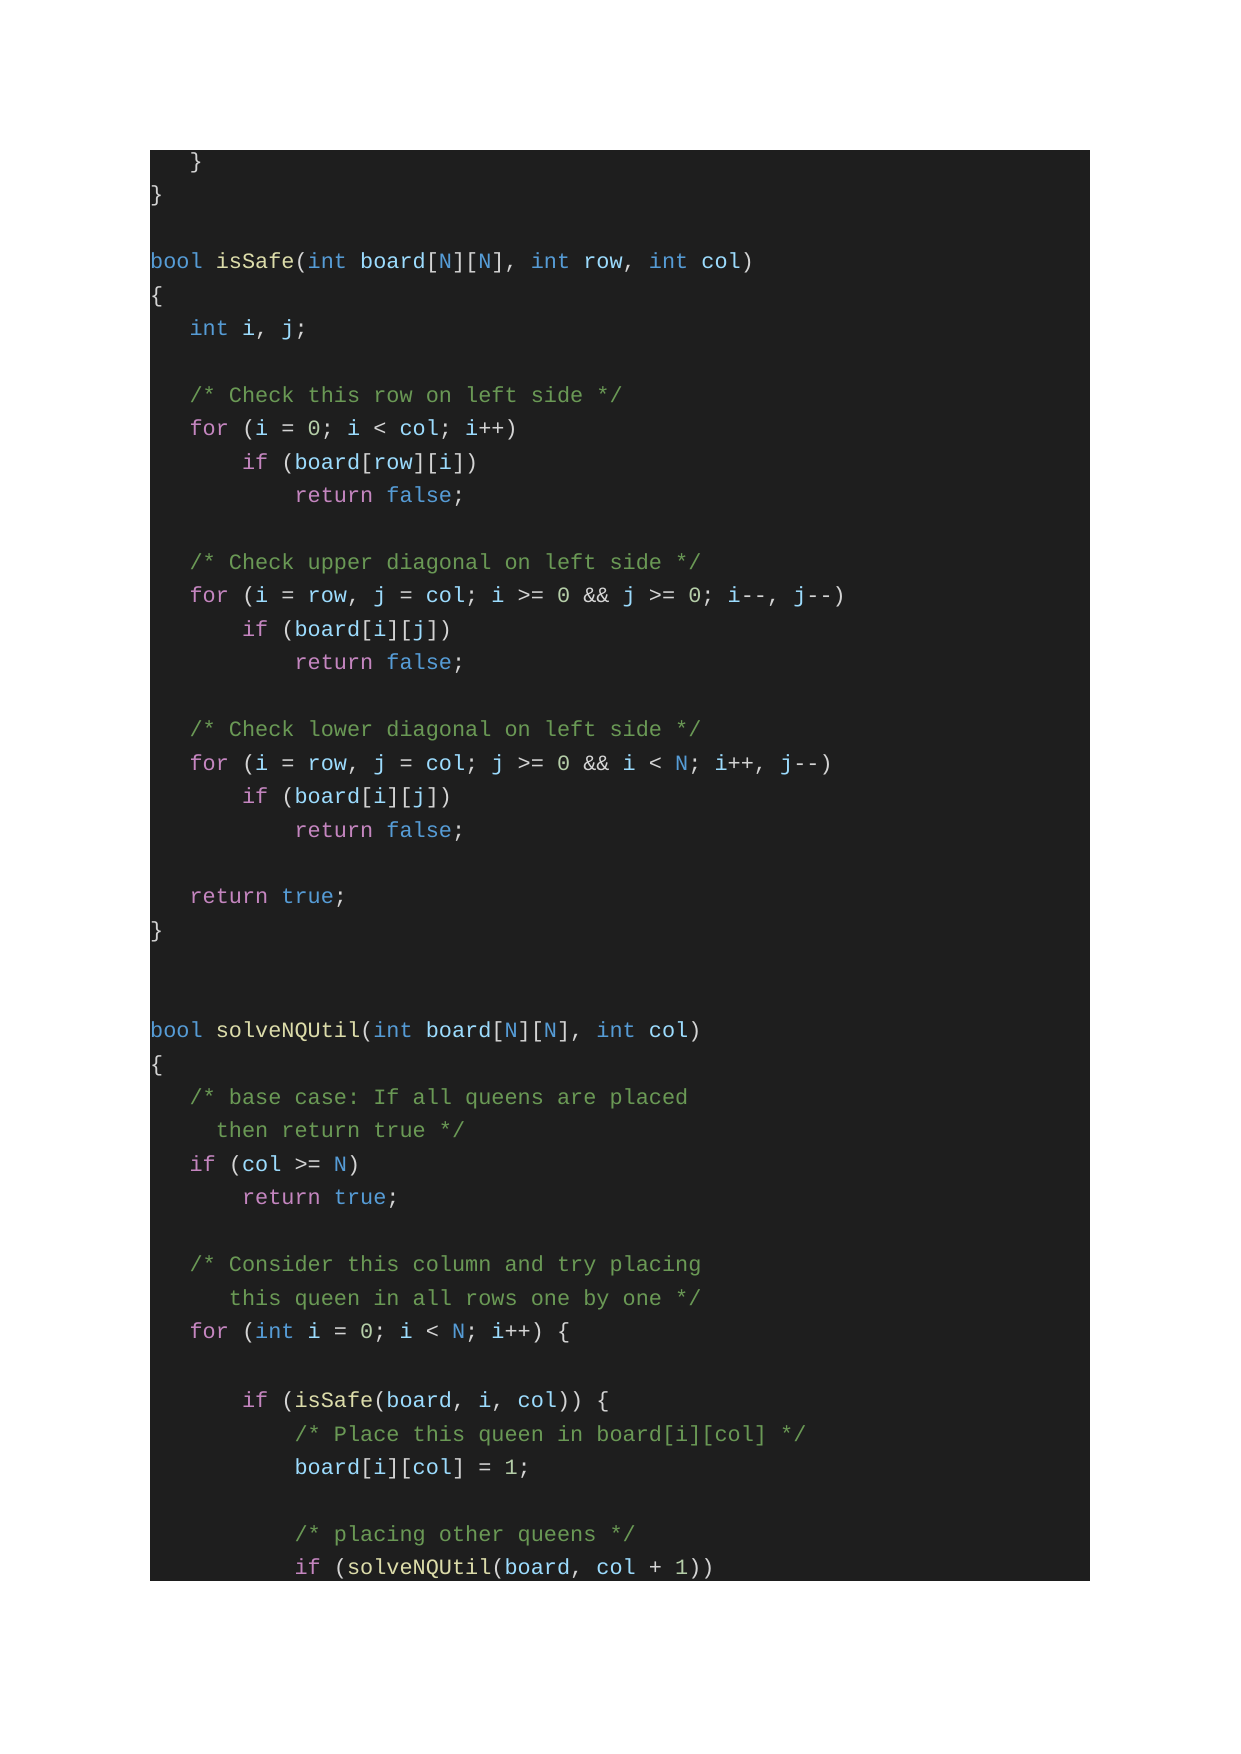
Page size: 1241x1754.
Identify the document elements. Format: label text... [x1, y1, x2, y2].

text board[i][col] = 1; [150, 1456, 1090, 1481]
text return true; [150, 886, 1090, 910]
text } [150, 919, 1090, 944]
text for (i = row, j = col; i >= 0 && j >= 0; i--, j--) [150, 585, 1090, 609]
text /* placing other queens */ [150, 1523, 1090, 1548]
text return true; [150, 1187, 1090, 1211]
text /* Place this queen in board[i][col] */ [150, 1423, 1090, 1447]
text if (board[i][j]) [150, 785, 1090, 810]
text } [150, 183, 1090, 208]
text /* Consider this column and try placing [150, 1253, 1090, 1278]
text if (col >= N) [150, 1153, 1090, 1178]
text for (i = 0; i < col; i++) [150, 417, 1090, 442]
text int i, j; [150, 317, 1090, 342]
text { [150, 284, 1090, 308]
text return false; [150, 652, 1090, 676]
text if (isSafe(board, i, col)) { [150, 1389, 1090, 1414]
text /* base case: If all queens are placed [150, 1086, 1090, 1111]
text bool solveNQUtil(int board[N][N], int col) [150, 1019, 1090, 1044]
text if (board[i][j]) [150, 618, 1090, 643]
text } [150, 150, 1090, 175]
text for (int i = 0; i < N; i++) { [150, 1320, 1090, 1345]
text /* Check upper diagonal on left side */ [150, 551, 1090, 576]
text if (board[row][i]) [150, 451, 1090, 476]
text then return true */ [150, 1120, 1090, 1144]
text this queen in all rows one by one */ [150, 1287, 1090, 1312]
text return false; [150, 819, 1090, 843]
text { [150, 1053, 1090, 1078]
text /* Check this row on left side */ [150, 384, 1090, 409]
text if (solveNQUtil(board, col + 1)) [150, 1556, 1090, 1581]
text /* Check lower diagonal on left side */ [150, 718, 1090, 743]
text for (i = row, j = col; j >= 0 && i < N; i++, j--) [150, 752, 1090, 777]
text return false; [150, 484, 1090, 509]
text bool isSafe(int board[N][N], int row, int col) [150, 250, 1090, 275]
